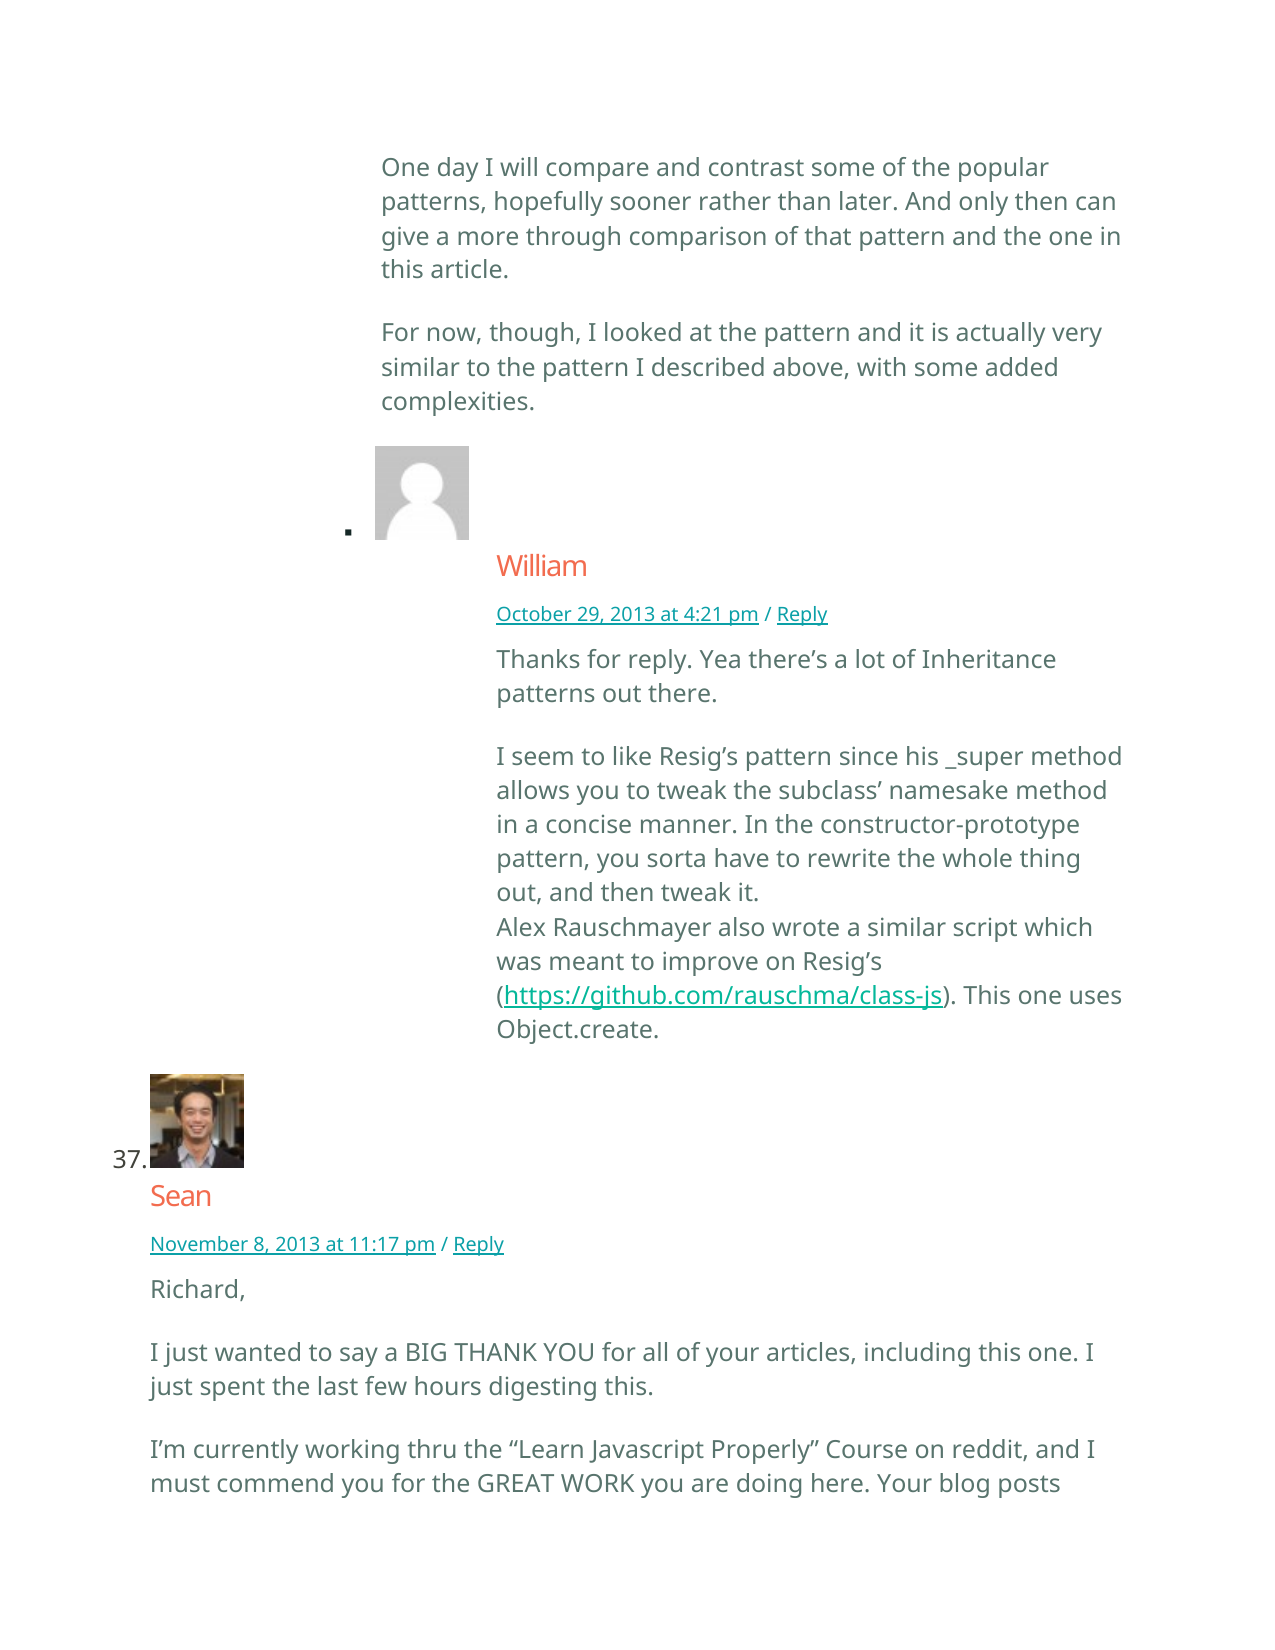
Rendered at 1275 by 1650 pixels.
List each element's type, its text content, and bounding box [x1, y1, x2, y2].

text Sean [150, 1175, 1125, 1215]
text Alex Rauschmayer also wrote a similar script which was meant to improve on Resig’s (https://github.com/rauschma/class-js). This one uses Object.create. [496, 909, 1125, 1045]
picture [375, 446, 469, 540]
text November 8, 2013 at 11:17 pm / Reply [150, 1222, 1125, 1257]
text One day I will compare and contrast some of the popular patterns, hopefully sooner rather than later. And only then can give a more through comparison of that pattern and the one in this article. [381, 150, 1125, 286]
text I just wanted to say a BIG THANK YOU for all of your articles, including this one. I just spent the last few hours digesting this. [150, 1334, 1125, 1403]
text October 29, 2013 at 4:21 pm / Reply [496, 592, 1125, 627]
text Richard, [150, 1272, 1125, 1306]
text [150, 1431, 1125, 1499]
text Thanks for reply. Yea there’s a lot of Inheritance patterns out there. [496, 642, 1125, 710]
text For now, though, I looked at the pattern and it is actually very similar to the pattern I described above, with some added complexities. [381, 315, 1125, 417]
text William [496, 546, 1125, 585]
picture [150, 1074, 244, 1168]
text I seem to like Resig’s pattern since his _super method allows you to tweak the subclass’ namesake method in a concise manner. In the constructor-prototype pattern, you sorta have to rewrite the whole thing out, and then tweak it. [496, 739, 1125, 909]
